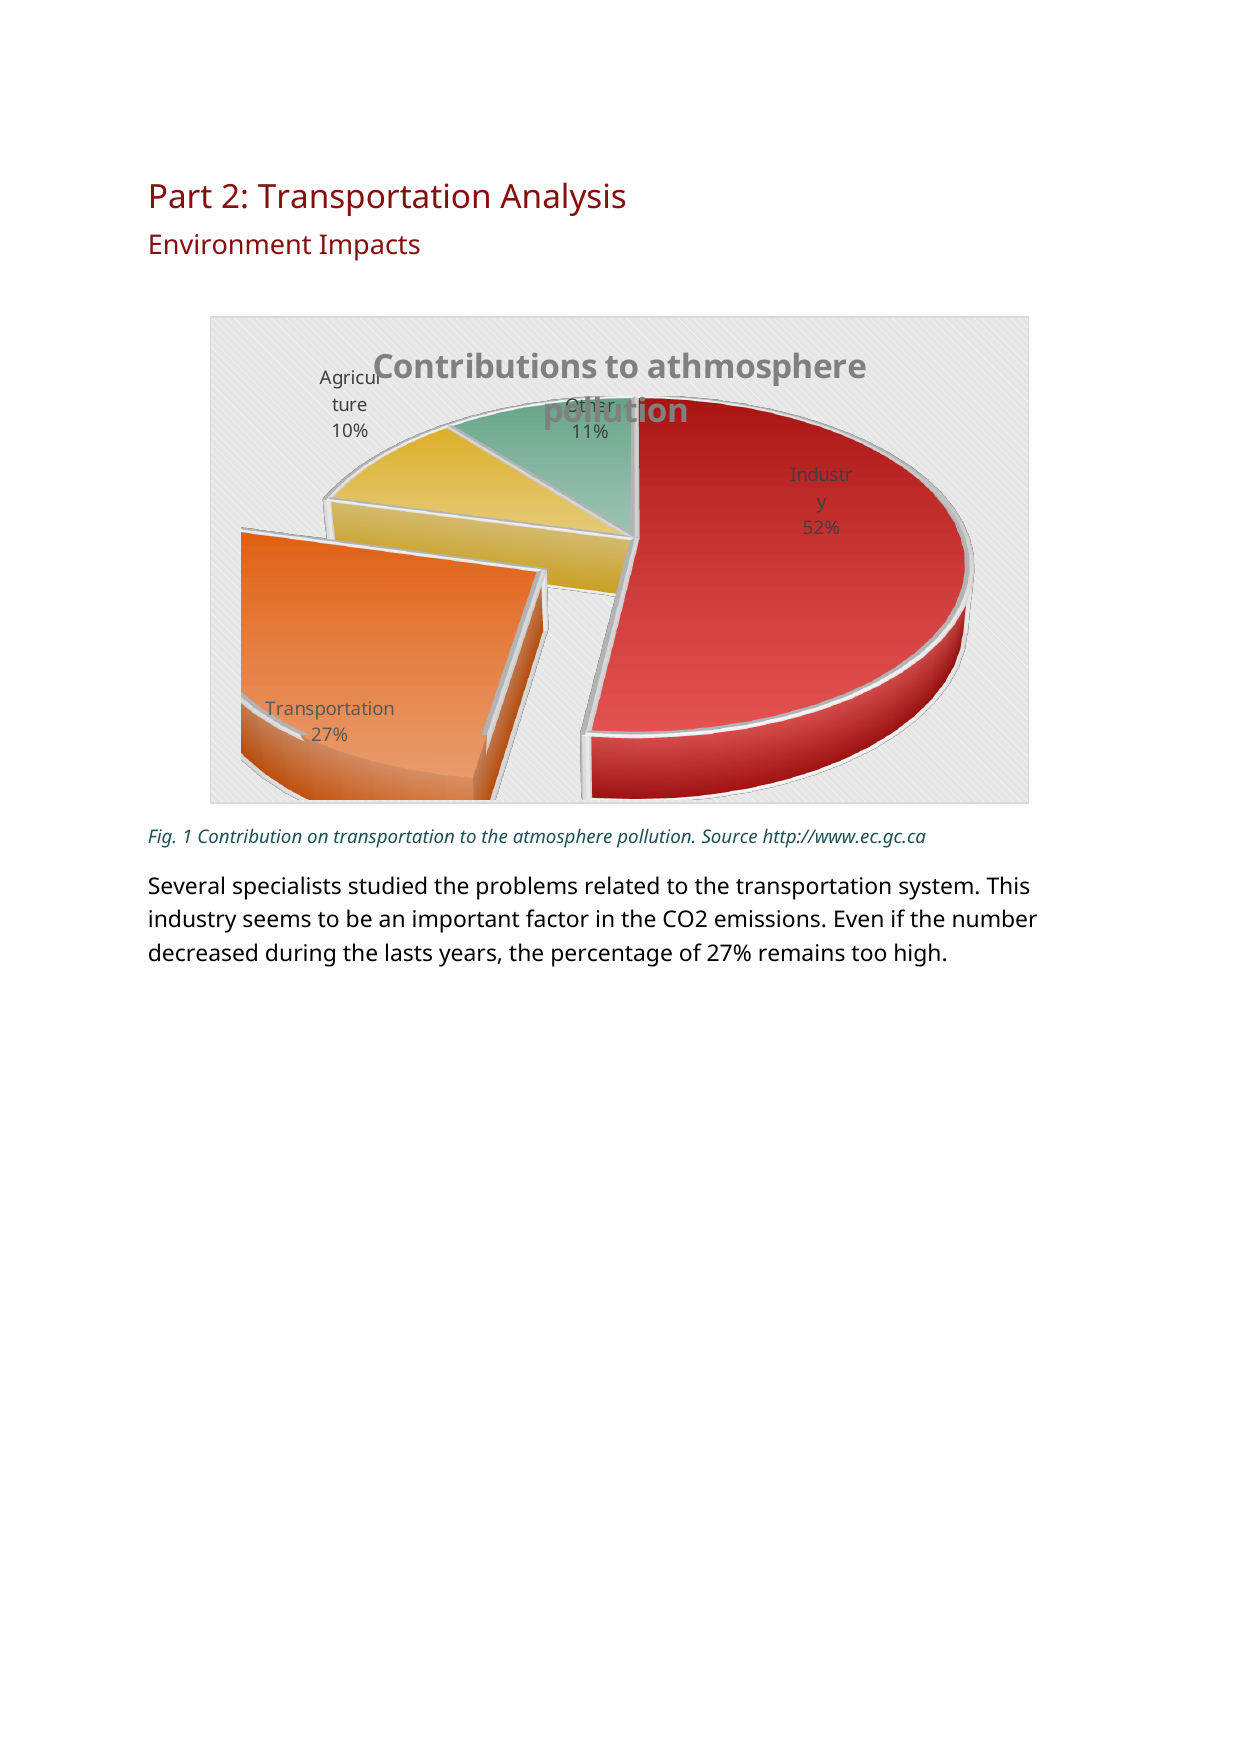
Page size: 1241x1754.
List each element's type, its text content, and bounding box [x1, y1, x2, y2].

subtitle Environment Impacts [148, 226, 1093, 263]
subtitle Part 2: Transportation Analysis [148, 173, 1093, 218]
text Several specialists studied the problems related to the transportation system. This industry seems to be an important factor in the CO2 emissions. Even if the number decreased during the lasts years, the percentage of 27% remains too high. [148, 870, 1093, 968]
